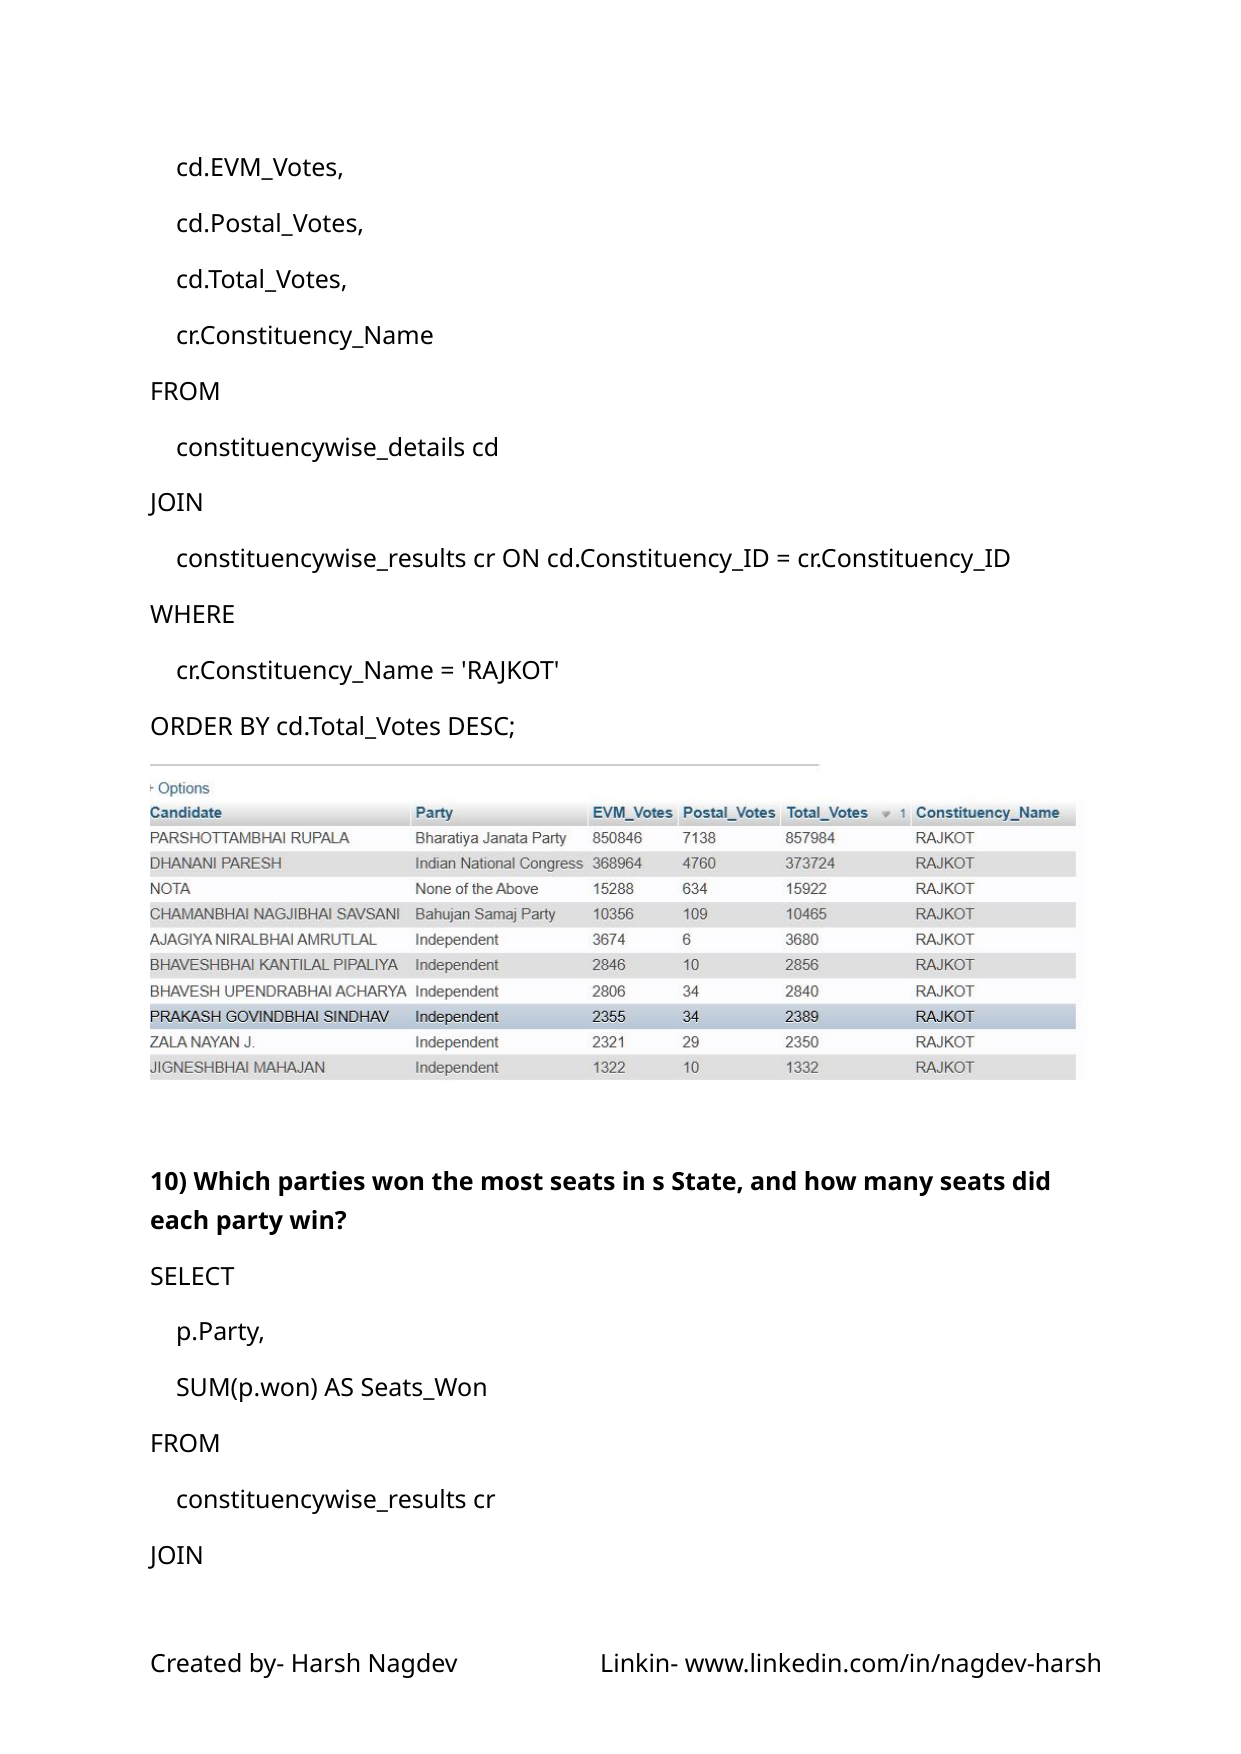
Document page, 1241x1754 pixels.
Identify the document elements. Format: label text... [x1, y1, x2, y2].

text ORDER BY cd.Total_Votes DESC; [150, 708, 1090, 742]
text FROM [150, 373, 1090, 407]
text JOIN [150, 1537, 1090, 1571]
text cr.Constituency_Name [150, 317, 1090, 352]
text cd.EVM_Votes, [150, 150, 1090, 184]
text WHERE [150, 597, 1090, 631]
text SUM(p.won) AS Seats_Won [150, 1370, 1090, 1404]
text SELECT [150, 1258, 1090, 1292]
text constituencywise_details cd [150, 429, 1090, 463]
picture [150, 764, 1091, 1086]
text cr.Constituency_Name = 'RAJKOT' [150, 652, 1090, 687]
text cd.Postal_Votes, [150, 206, 1090, 240]
text FROM [150, 1426, 1090, 1460]
text constituencywise_results cr [150, 1482, 1090, 1516]
text p.Party, [150, 1314, 1090, 1348]
text 10) Which parties won the most seats in s State, and how many seats did each party win? [150, 1163, 1090, 1236]
text JOIN [150, 485, 1090, 519]
text constituencywise_results cr ON cd.Constituency_ID = cr.Constituency_ID [150, 541, 1090, 575]
text cd.Total_Votes, [150, 262, 1090, 296]
